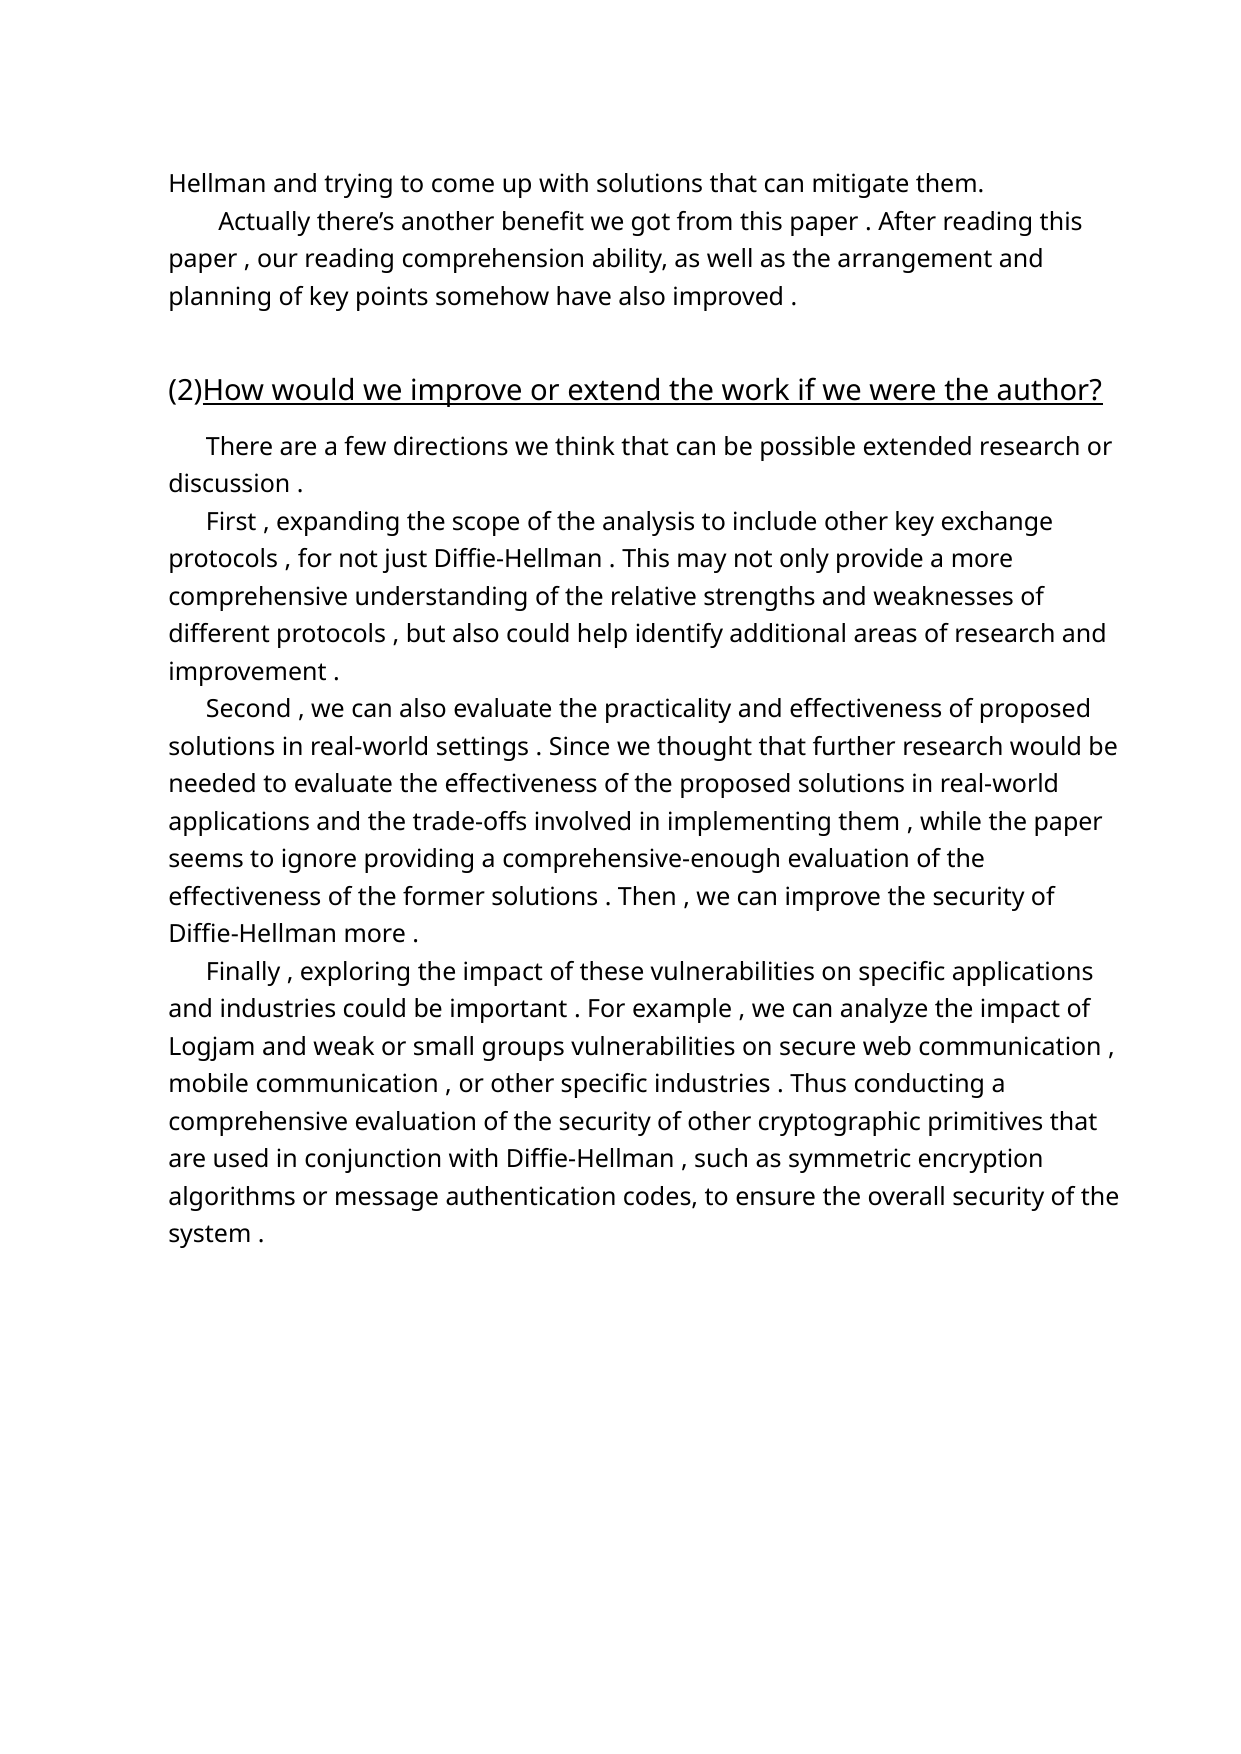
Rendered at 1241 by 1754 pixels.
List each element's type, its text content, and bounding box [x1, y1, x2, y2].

text There are a few directions we think that can be possible extended research or discussion . [168, 427, 1122, 502]
text (2)How would we improve or extend the work if we were the author? [168, 352, 1122, 427]
text Actually there’s another benefit we got from this paper . After reading this paper , our reading comprehension ability, as well as the arrangement and planning of key points somehow have also improved . [168, 202, 1122, 314]
text Second , we can also evaluate the practicality and effectiveness of proposed solutions in real-world settings . Since we thought that further research would be needed to evaluate the effectiveness of the proposed solutions in real-world applications and the trade-offs involved in implementing them , while the paper seems to ignore providing a comprehensive-enough evaluation of the effectiveness of the former solutions . Then , we can improve the security of Diffie-Hellman more . [168, 689, 1122, 952]
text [168, 164, 1122, 202]
text First , expanding the scope of the analysis to include other key exchange protocols , for not just Diffie-Hellman . This may not only provide a more comprehensive understanding of the relative strengths and weaknesses of different protocols , but also could help identify additional areas of research and improvement . [168, 502, 1122, 689]
text Finally , exploring the impact of these vulnerabilities on specific applications and industries could be important . For example , we can analyze the impact of Logjam and weak or small groups vulnerabilities on secure web communication , mobile communication , or other specific industries . Thus conducting a comprehensive evaluation of the security of other cryptographic primitives that are used in conjunction with Diffie-Hellman , such as symmetric encryption algorithms or message authentication codes, to ensure the overall security of the system . [168, 952, 1122, 1252]
